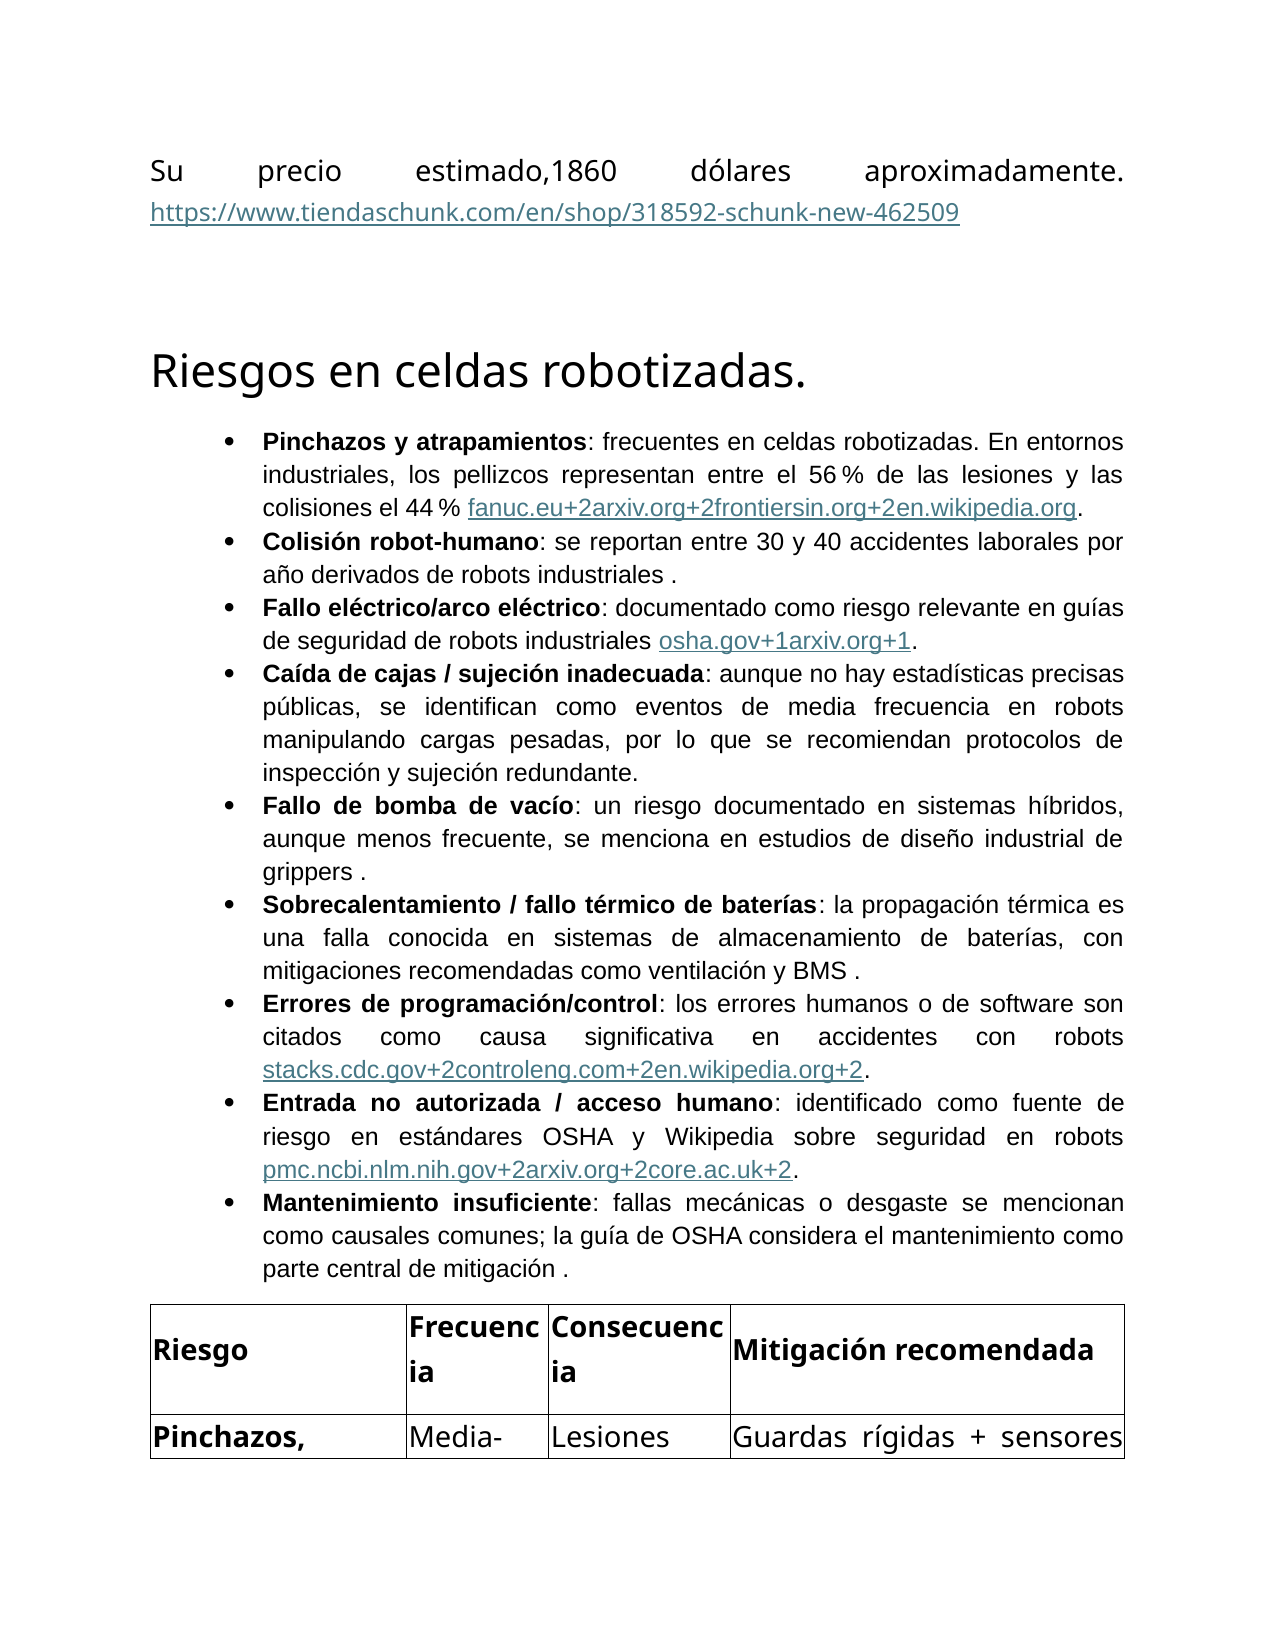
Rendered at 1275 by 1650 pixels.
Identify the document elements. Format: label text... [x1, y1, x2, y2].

list Errores de programación/control: los errores humanos o de software son citados como causa significativa en accidentes con robots stacks.cdc.gov+2controleng.com+2en.wikipedia.org+2. [225, 989, 1125, 1084]
list Sobrecalentamiento / fallo térmico de baterías: la propagación térmica es una falla conocida en sistemas de almacenamiento de baterías, con mitigaciones recomendadas como ventilación y BMS . [225, 890, 1125, 985]
list Pinchazos y atrapamientos: frecuentes en celdas robotizadas. En entornos industriales, los pellizcos representan entre el 56 % de las lesiones y las colisiones el 44 % fanuc.eu+2arxiv.org+2frontiersin.org+2en.wikipedia.org. [225, 427, 1125, 522]
table_cell Guardas rígidas + sensores de presencia + parada automática (develop-llc.com, fabricatingandmetalworking.com) [731, 1415, 1124, 1458]
list Fallo de bomba de vacío: un riesgo documentado en sistemas híbridos, aunque menos frecuente, se menciona en estudios de diseño industrial de grippers . [225, 791, 1125, 886]
table_cell Lesiones graves [549, 1415, 730, 1458]
table_header Frecuencia [407, 1305, 548, 1414]
list Fallo eléctrico/arco eléctrico: documentado como riesgo relevante en guías de seguridad de robots industriales osha.gov+1arxiv.org+1. [225, 593, 1125, 654]
list Colisión robot-humano: se reportan entre 30 y 40 accidentes laborales por año derivados de robots industriales . [225, 526, 1125, 588]
text Riesgos en celdas robotizadas. [150, 339, 1125, 401]
table_header Mitigación recomendada [731, 1305, 1124, 1414]
table_cell Media-alta [407, 1415, 548, 1458]
table_header Riesgo [151, 1305, 406, 1414]
table_header Consecuencia [549, 1305, 730, 1414]
table_cell Pinchazos, atrapamientos [151, 1415, 406, 1458]
list Caída de cajas / sujeción inadecuada: aunque no hay estadísticas precisas públicas, se identifican como eventos de media frecuencia en robots manipulando cargas pesadas, por lo que se recomiendan protocolos de inspección y sujeción redundante. [225, 659, 1125, 787]
